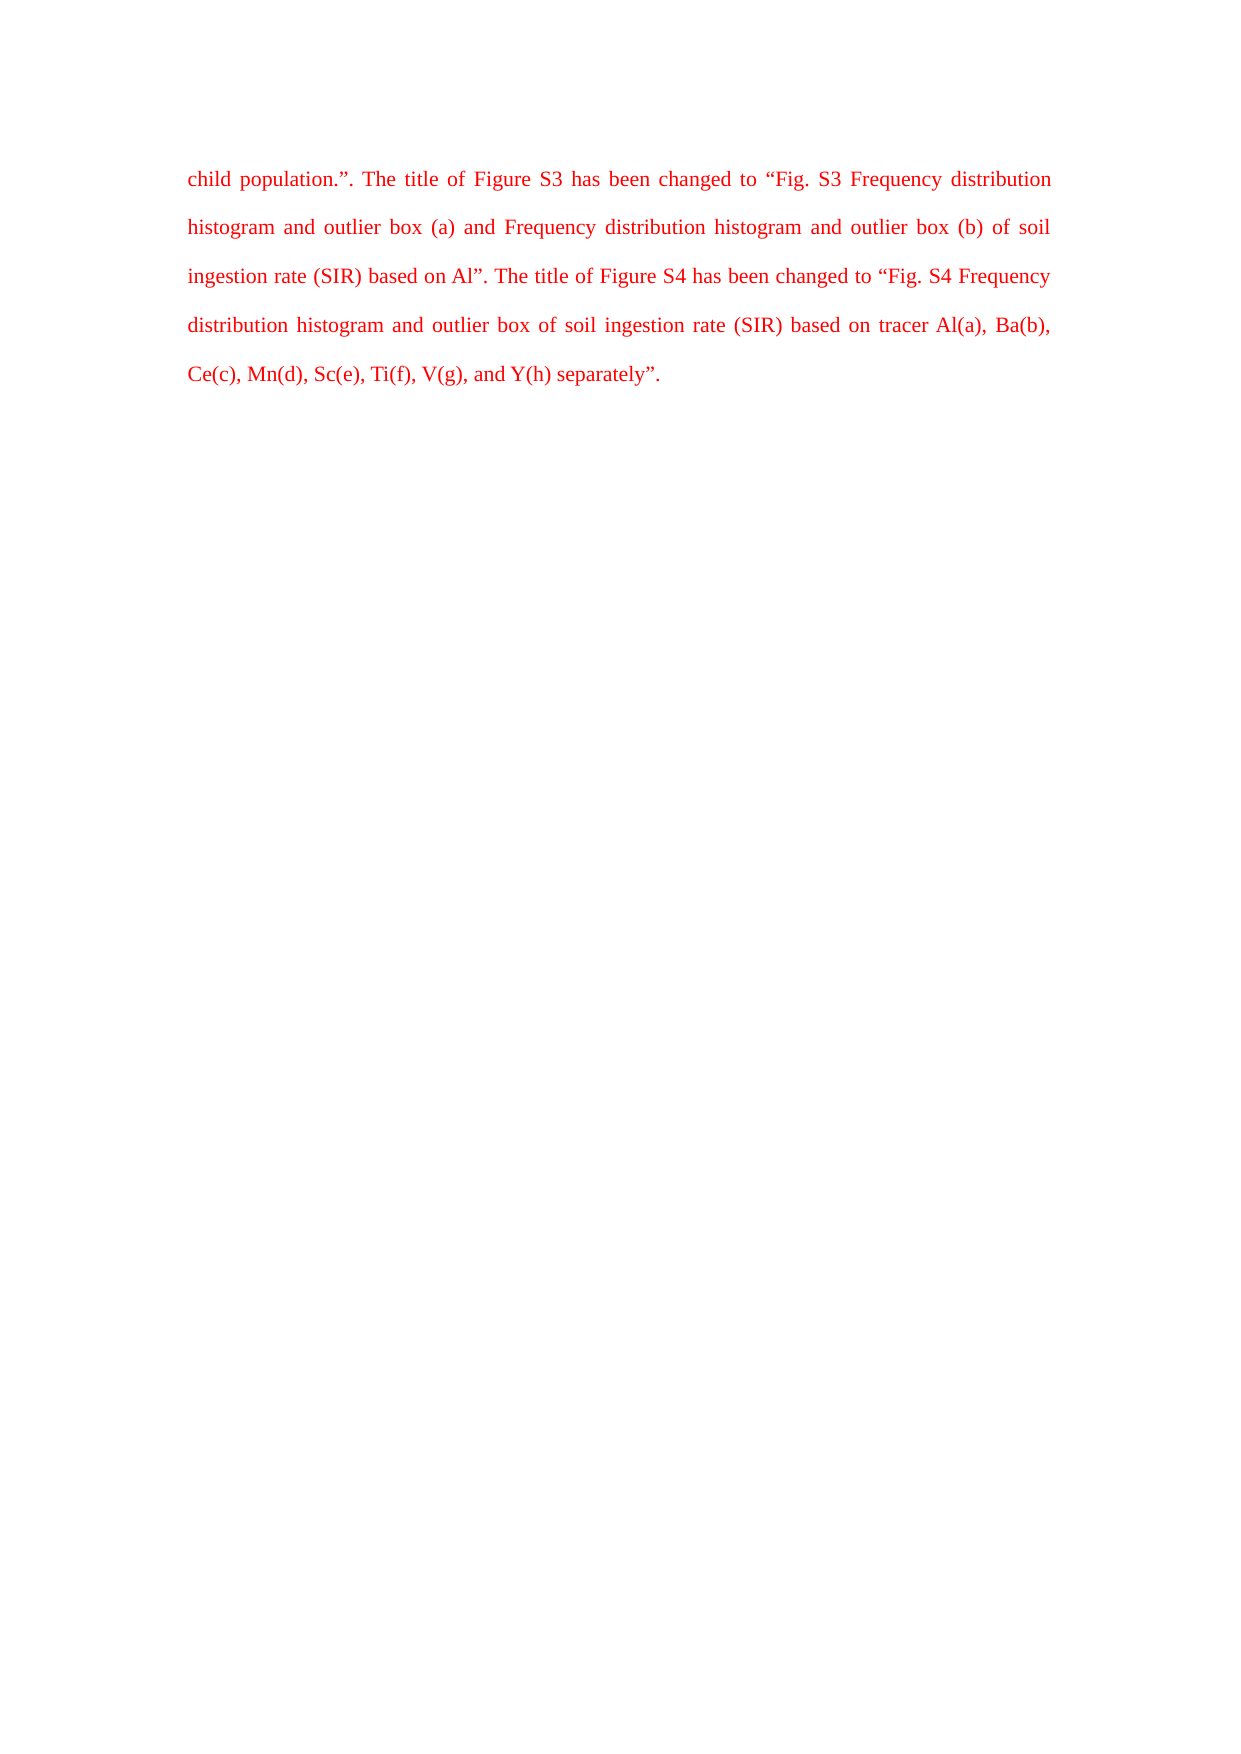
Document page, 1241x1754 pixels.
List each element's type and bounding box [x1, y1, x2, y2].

text [187, 162, 1053, 389]
